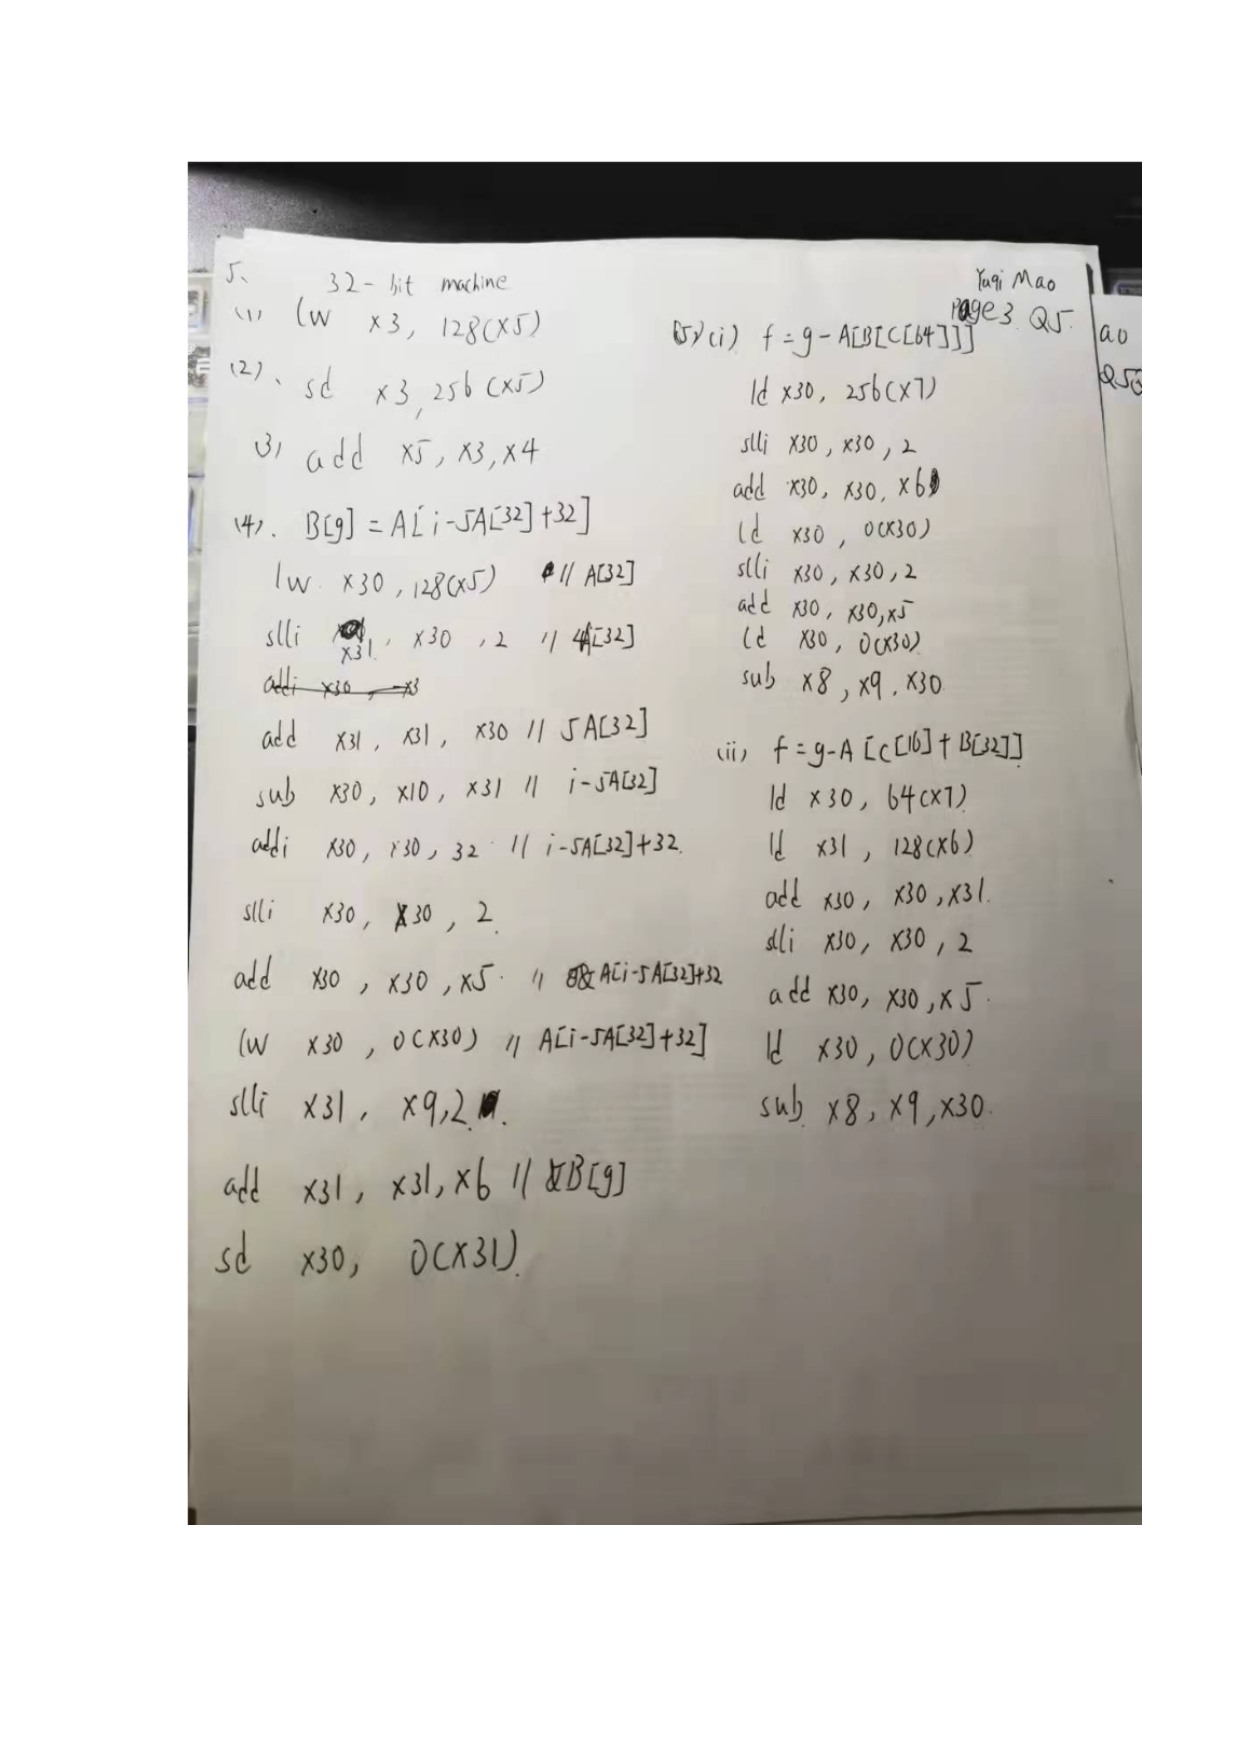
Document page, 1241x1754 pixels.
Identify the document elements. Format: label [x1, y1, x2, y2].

picture [189, 163, 1141, 1525]
